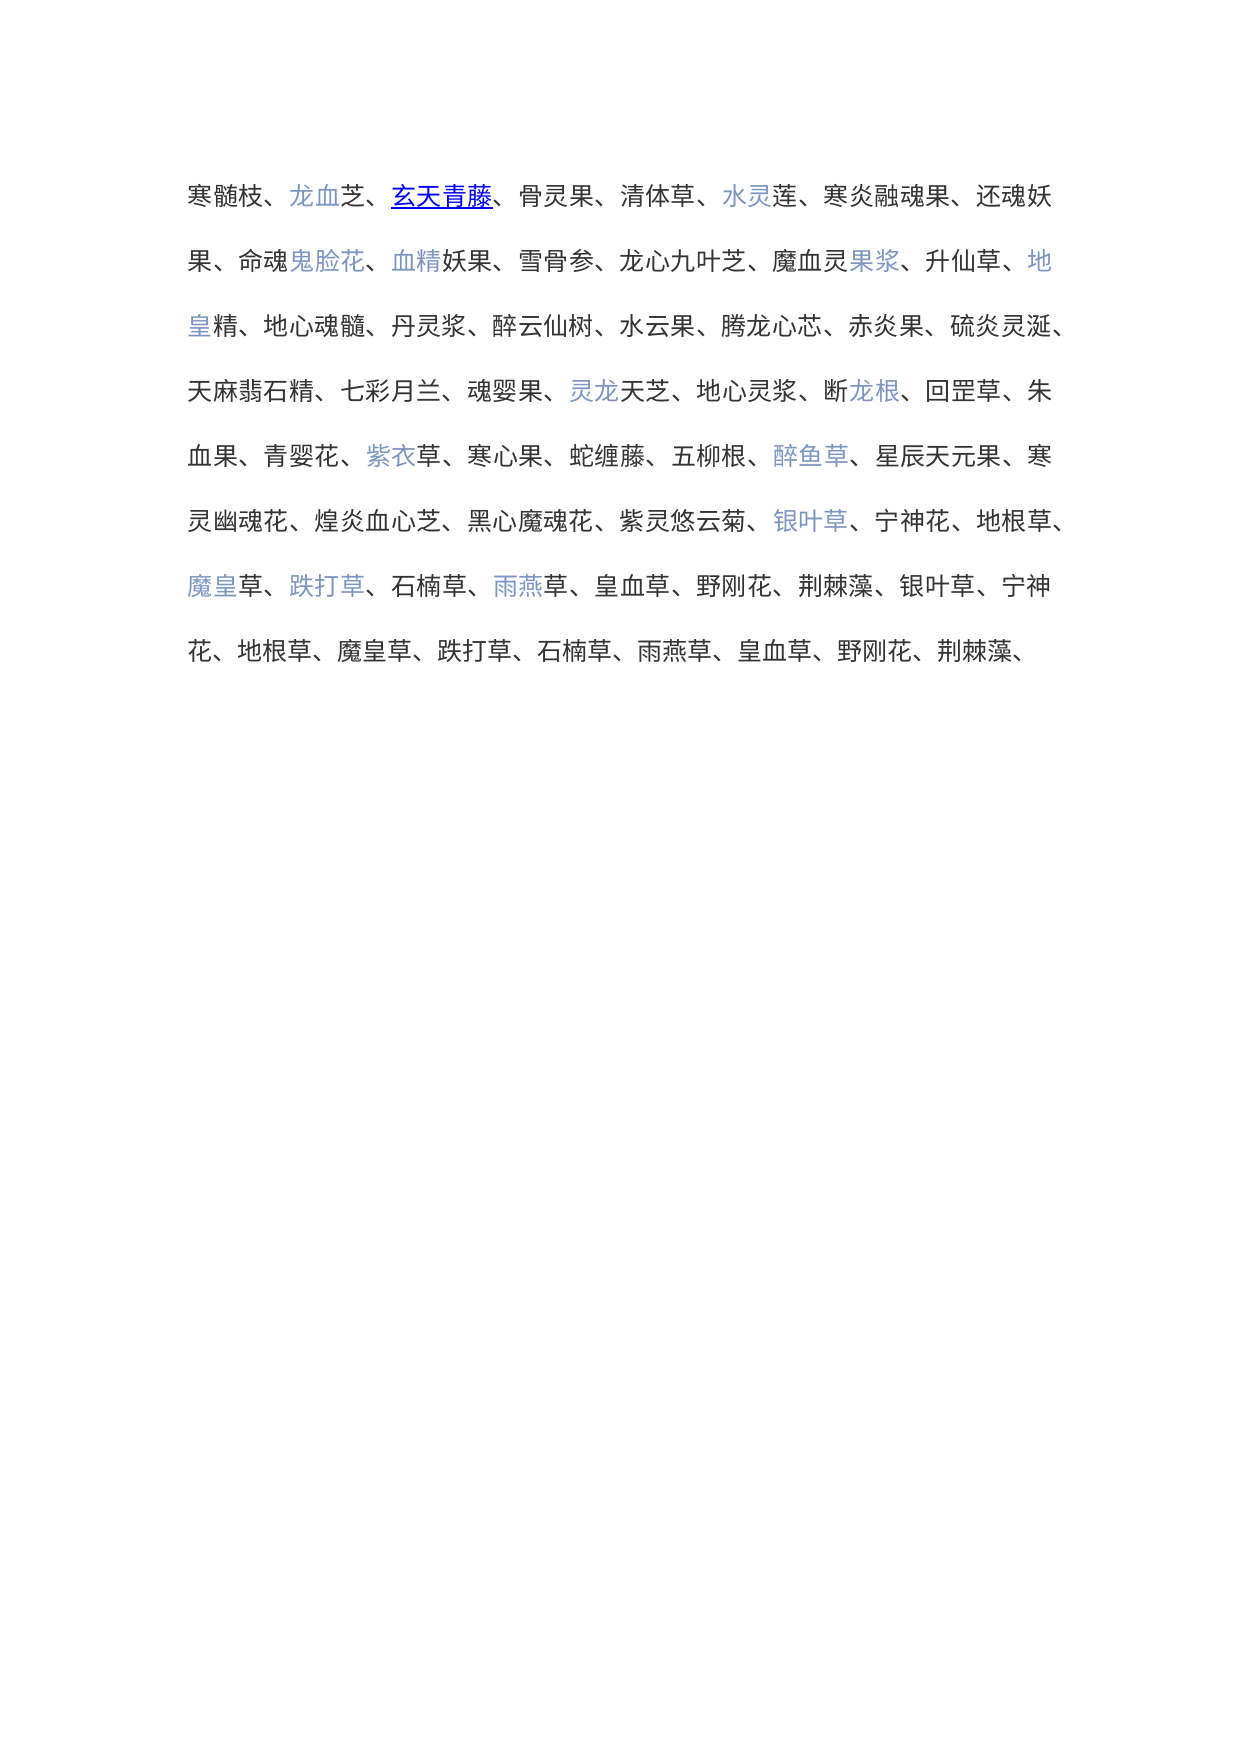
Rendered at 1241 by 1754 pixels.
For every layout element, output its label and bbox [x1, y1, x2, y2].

text [187, 162, 1053, 682]
